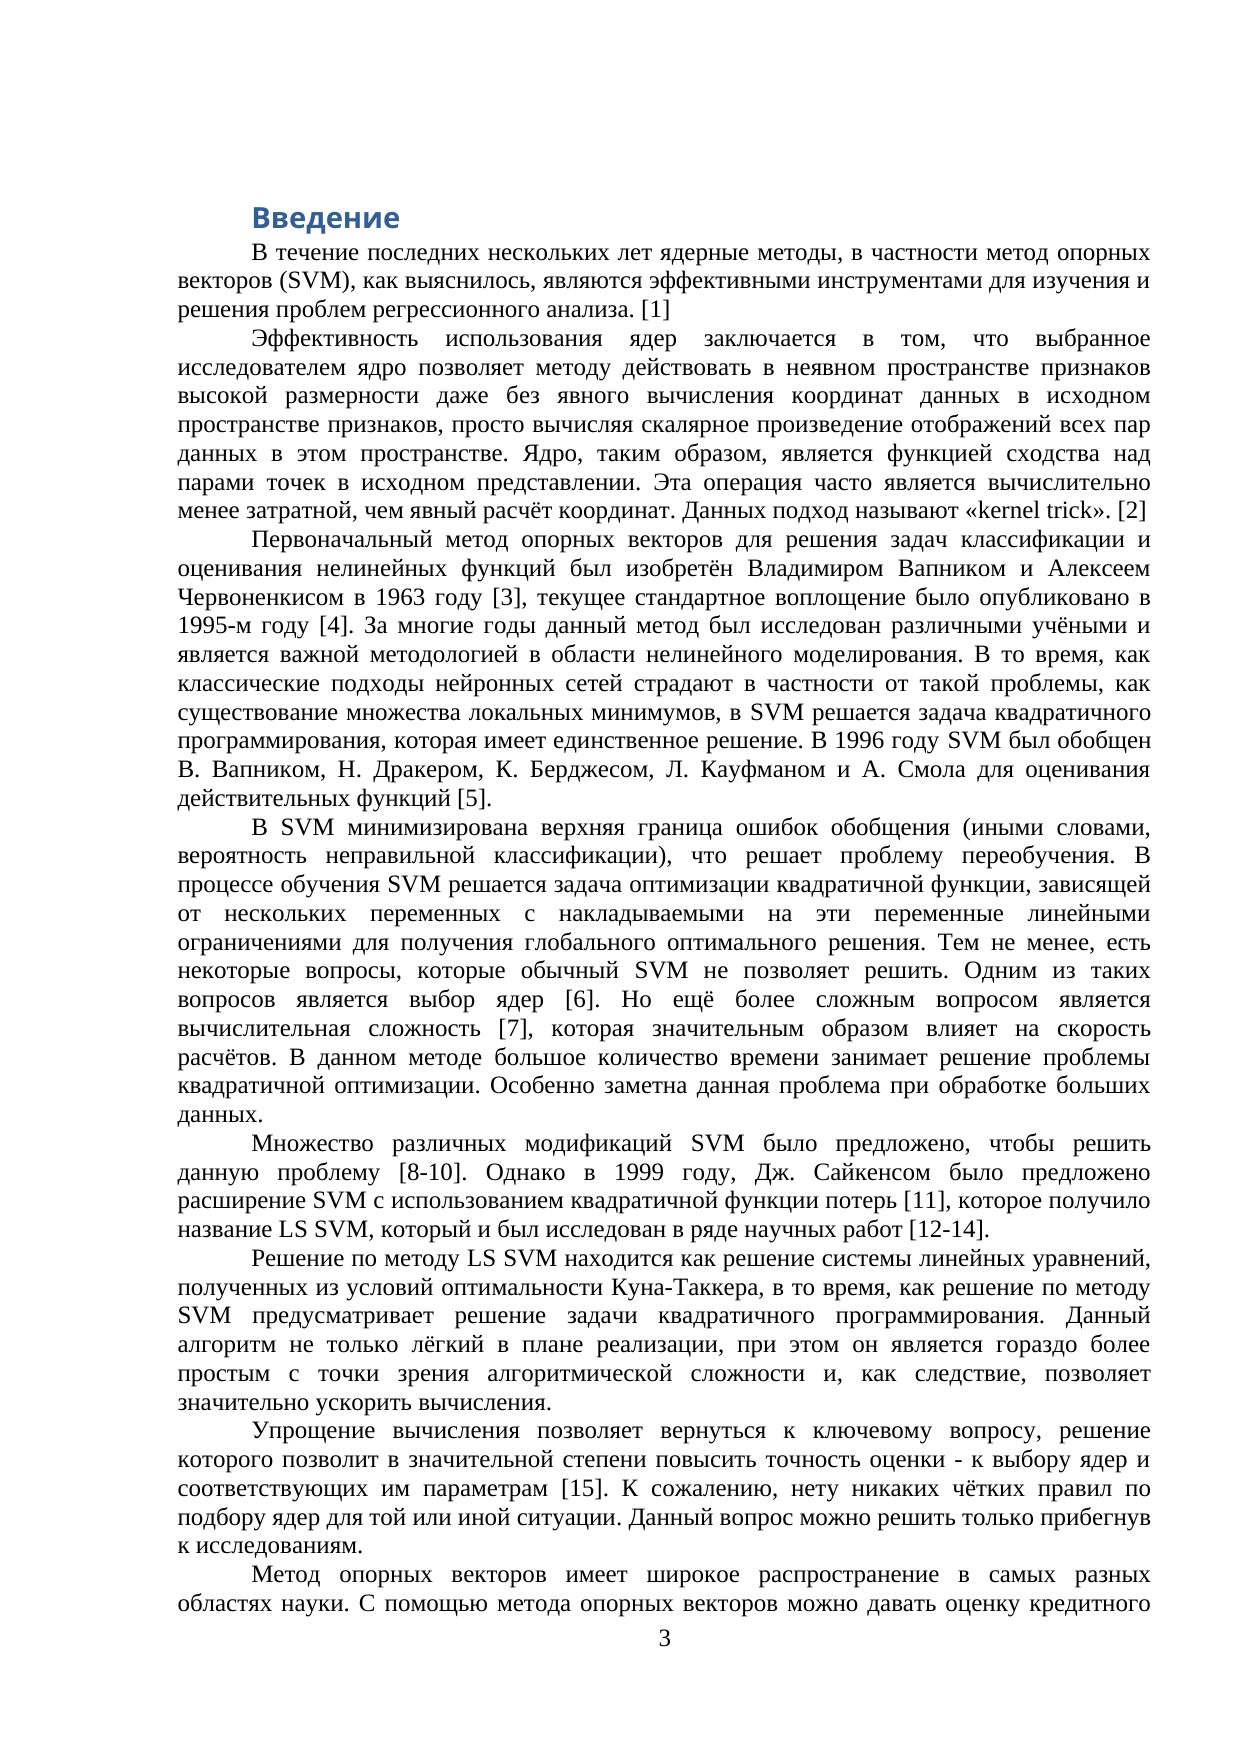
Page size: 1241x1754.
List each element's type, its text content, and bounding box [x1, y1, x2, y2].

text Решение по методу LS SVM находится как решение системы линейных уравнений, полученных из условий оптимальности Куна-Таккера, в то время, как решение по методу SVM предусматривает решение задачи квадратичного программирования. Данный алгоритм не только лёгкий в плане реализации, при этом он является гораздо более простым с точки зрения алгоритмической сложности и, как следствие, позволяет значительно ускорить вычисления. [177, 1243, 1152, 1415]
text Множество различных модификаций SVM было предложено, чтобы решить данную проблему [8-10]. Однако в 1999 году, Дж. Сайкенсом было предложено расширение SVM с использованием квадратичной функции потерь [11], которое получило название LS SVM, который и был исследован в ряде научных работ [12-14]. [177, 1128, 1152, 1243]
subtitle Введение [177, 197, 1152, 237]
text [177, 1559, 1152, 1617]
text Эффективность использования ядер заключается в том, что выбранное исследователем ядро позволяет методу действовать в неявном пространстве признаков высокой размерности даже без явного вычисления координат данных в исходном пространстве признаков, просто вычисляя скалярное произведение отображений всех пар данных в этом пространстве. Ядро, таким образом, является функцией сходства над парами точек в исходном представлении. Эта операция часто является вычислительно менее затратной, чем явный расчёт координат. Данных подход называют «kernel trick». [2] [177, 323, 1152, 524]
text Упрощение вычисления позволяет вернуться к ключевому вопросу, решение которого позволит в значительной степени повысить точность оценки - к выбору ядер и соответствующих им параметрам [15]. К сожалению, нету никаких чётких правил по подбору ядер для той или иной ситуации. Данный вопрос можно решить только прибегнув к исследованиям. [177, 1415, 1152, 1559]
text В SVM минимизирована верхняя граница ошибок обобщения (иными словами, вероятность неправильной классификации), что решает проблему переобучения. В процессе обучения SVM решается задача оптимизации квадратичной функции, зависящей от нескольких переменных с накладываемыми на эти переменные линейными ограничениями для получения глобального оптимального решения. Тем не менее, есть некоторые вопросы, которые обычный SVM не позволяет решить. Одним из таких вопросов является выбор ядер [6]. Но ещё более сложным вопросом является вычислительная сложность [7], которая значительным образом влияет на скорость расчётов. В данном методе большое количество времени занимает решение проблемы квадратичной оптимизации. Особенно заметна данная проблема при обработке больших данных. [177, 812, 1152, 1128]
text В течение последних нескольких лет ядерные методы, в частности метод опорных векторов (SVM), как выяснилось, являются эффективными инструментами для изучения и решения проблем регрессионного анализа. [1] [177, 237, 1152, 323]
text Первоначальный метод опорных векторов для решения задач классификации и оценивания нелинейных функций был изобретён Владимиром Вапником и Алексеем Червоненкисом в 1963 году [3], текущее стандартное воплощение было опубликовано в 1995-м году [4]. За многие годы данный метод был исследован различными учёными и является важной методологией в области нелинейного моделирования. В то время, как классические подходы нейронных сетей страдают в частности от такой проблемы, как существование множества локальных минимумов, в SVM решается задача квадратичного программирования, которая имеет единственное решение. В 1996 году SVM был обобщен В. Вапником, Н. Дракером, К. Берджесом, Л. Кауфманом и А. Смола для оценивания действительных функций [5]. [177, 524, 1152, 812]
